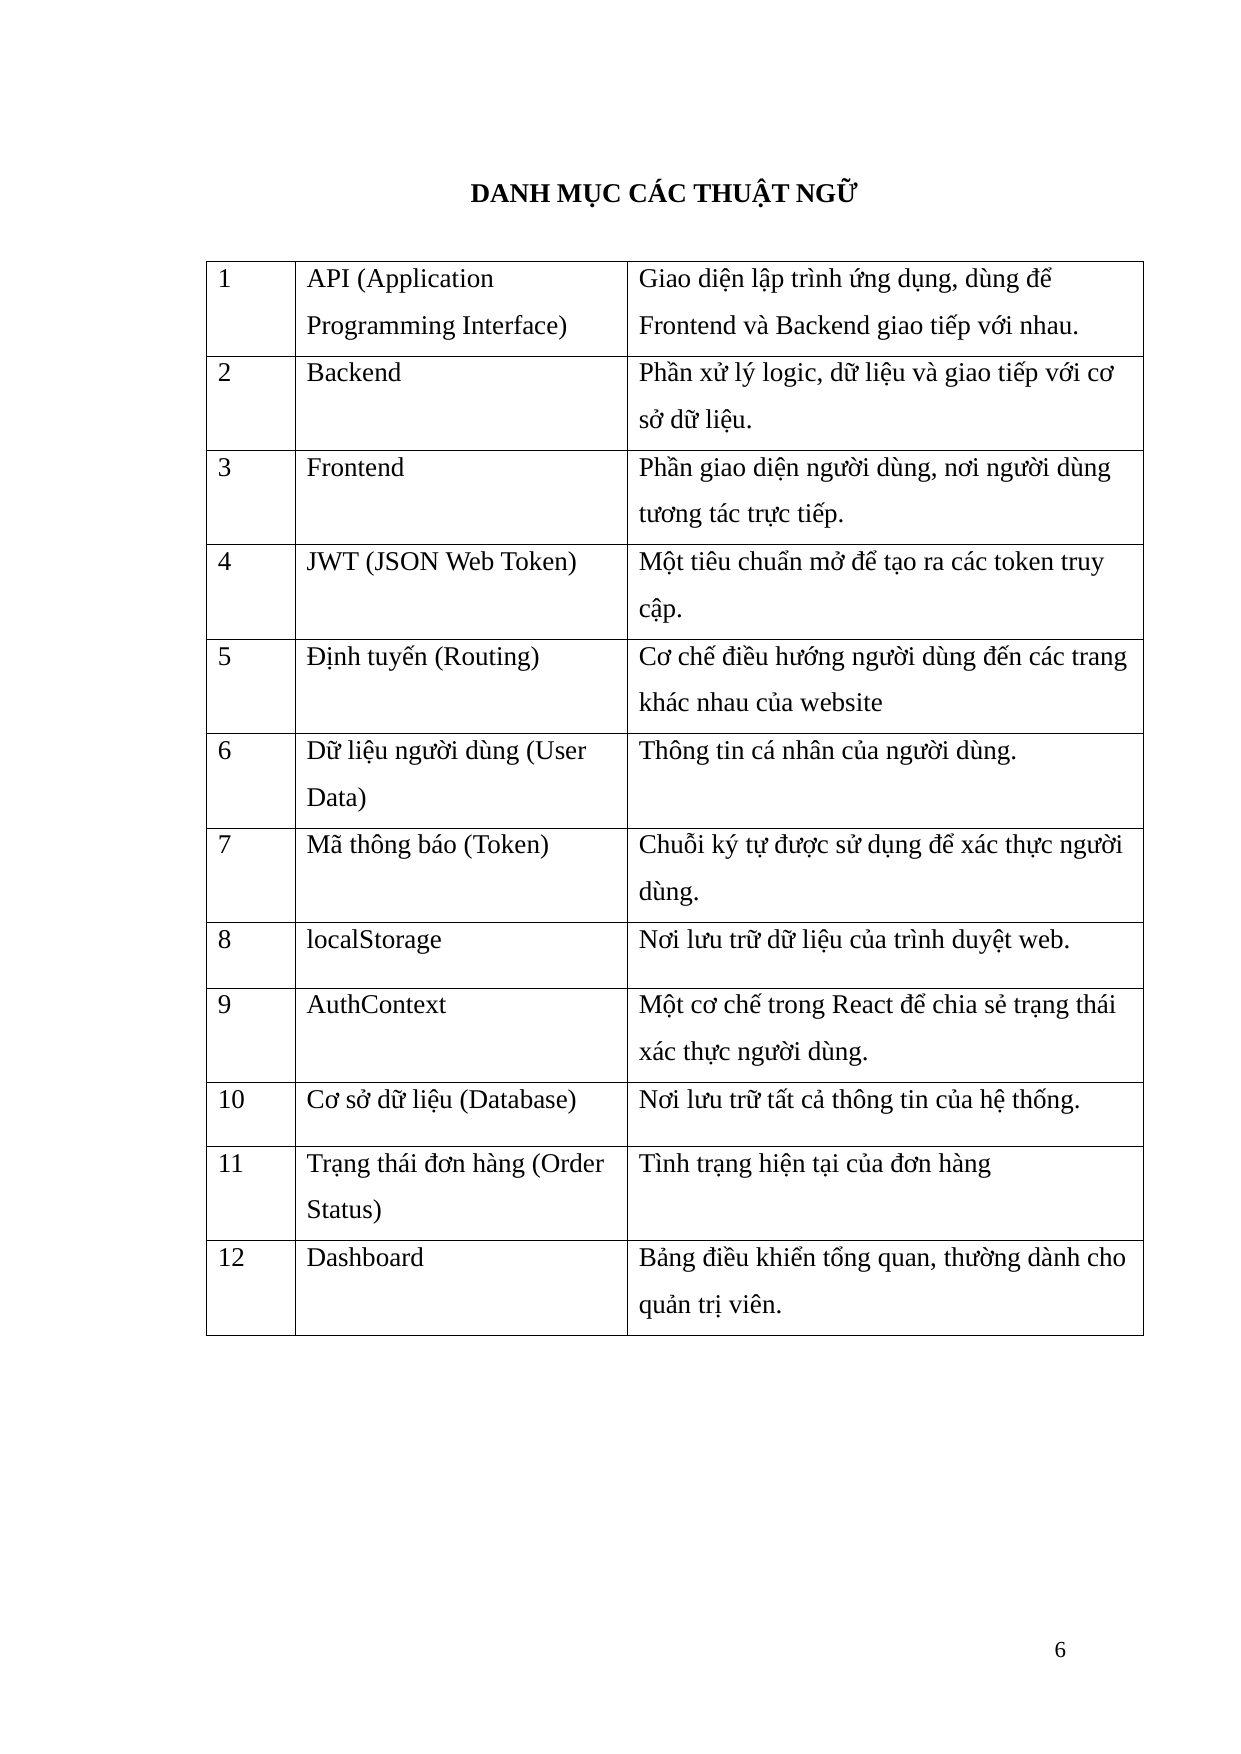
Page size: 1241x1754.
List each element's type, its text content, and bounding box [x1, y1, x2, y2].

table_cell 2 [207, 357, 295, 450]
table_cell Nơi lưu trữ tất cả thông tin của hệ thống. [628, 1083, 1143, 1146]
table_header Giao diện lập trình ứng dụng, dùng để Frontend và Backend giao tiếp với nhau. [628, 262, 1143, 356]
table_cell Định tuyến (Routing) [296, 640, 627, 733]
table_cell Một tiêu chuẩn mở để tạo ra các token truy cập. [628, 545, 1143, 639]
table_cell Chuỗi ký tự được sử dụng để xác thực người dùng. [628, 829, 1143, 922]
table_cell 10 [207, 1083, 295, 1146]
table_cell 7 [207, 829, 295, 922]
table_cell Thông tin cá nhân của người dùng. [628, 734, 1143, 827]
table_cell Nơi lưu trữ dữ liệu của trình duyệt web. [628, 923, 1143, 987]
table_cell Phần xử lý logic, dữ liệu và giao tiếp với cơ sở dữ liệu. [628, 357, 1143, 450]
table_cell Bảng điều khiển tổng quan, thường dành cho quản trị viên. [628, 1241, 1143, 1334]
table_cell Dữ liệu người dùng (User Data) [296, 734, 627, 827]
table_cell 5 [207, 640, 295, 733]
table_cell Phần giao diện người dùng, nơi người dùng tương tác trực tiếp. [628, 451, 1143, 544]
table_cell Một cơ chế trong React để chia sẻ trạng thái xác thực người dùng. [628, 989, 1143, 1082]
table_cell Backend [296, 357, 627, 450]
table_cell Cơ sở dữ liệu (Database) [296, 1083, 627, 1146]
table_cell 12 [207, 1241, 295, 1334]
table_header 1 [207, 262, 295, 356]
table_cell 3 [207, 451, 295, 544]
table_cell Trạng thái đơn hàng (Order Status) [296, 1147, 627, 1240]
table_cell localStorage [296, 923, 627, 987]
table_header API (Application Programming Interface) [296, 262, 627, 356]
table_cell AuthContext [296, 989, 627, 1082]
table_cell JWT (JSON Web Token) [296, 545, 627, 639]
table_cell Frontend [296, 451, 627, 544]
table_cell 9 [207, 989, 295, 1082]
table_cell Tình trạng hiện tại của đơn hàng [628, 1147, 1143, 1240]
table_cell Cơ chế điều hướng người dùng đến các trang khác nhau của website [628, 640, 1143, 733]
text DANH MỤC CÁC THUẬT NGỮ [207, 177, 1122, 208]
table_cell Dashboard [296, 1241, 627, 1334]
table_cell Mã thông báo (Token) [296, 829, 627, 922]
table_cell 6 [207, 734, 295, 827]
table_cell 11 [207, 1147, 295, 1240]
table_cell 4 [207, 545, 295, 639]
table_cell 8 [207, 923, 295, 987]
